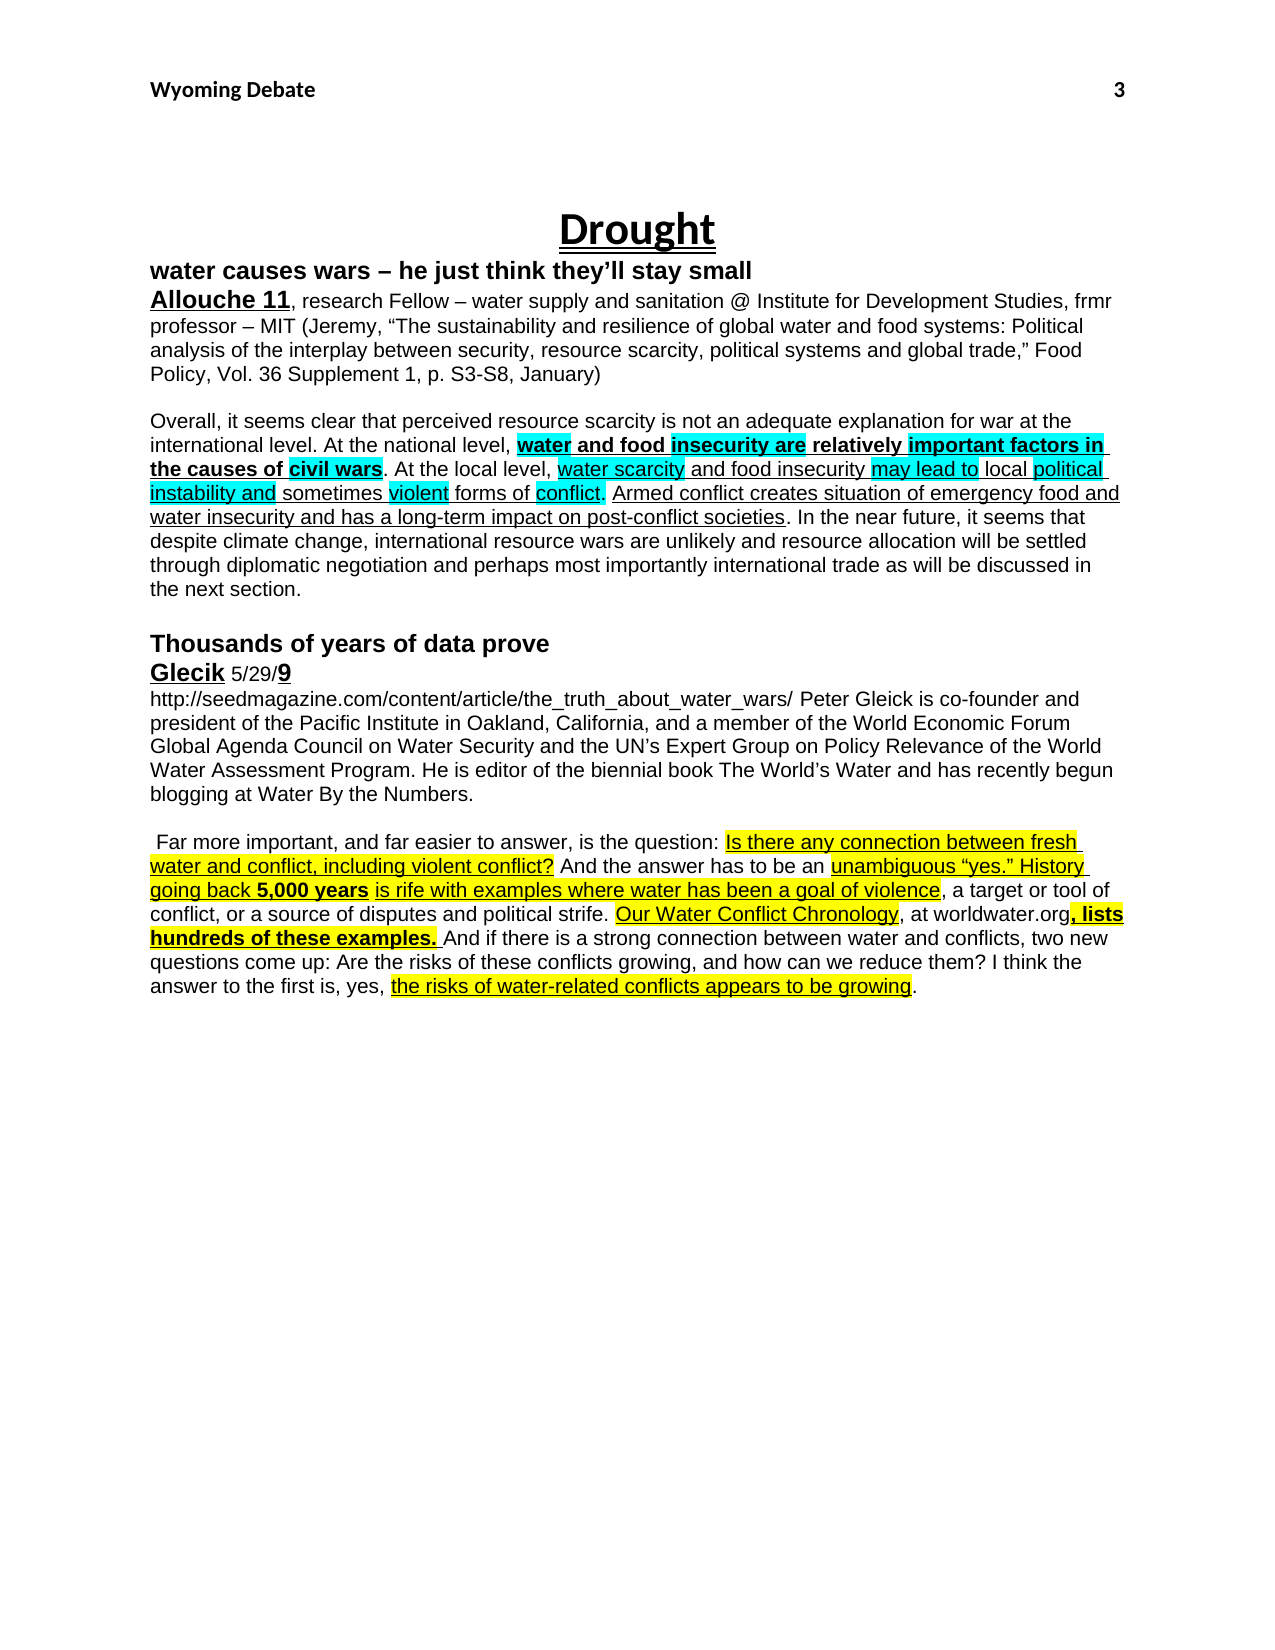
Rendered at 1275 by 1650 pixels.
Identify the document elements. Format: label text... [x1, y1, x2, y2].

text http://seedmagazine.com/content/article/the_truth_about_water_wars/ Peter Gleick is co-founder and president of the Pacific Institute in Oakland, California, and a member of the World Economic Forum Global Agenda Council on Water Security and the UN’s Expert Group on Policy Relevance of the World Water Assessment Program. He is editor of the biennial book The World’s Water and has recently begun blogging at Water By the Numbers. [150, 686, 1125, 806]
text water causes wars – he just think they’ll stay small [150, 256, 1125, 285]
text Thousands of years of data prove [150, 629, 1125, 658]
subtitle Drought [150, 200, 1125, 256]
text Allouche 11, research Fellow – water supply and sanitation @ Institute for Development Studies, frmr professor – MIT (Jeremy, “The sustainability and resilience of global water and food systems: Political analysis of the interplay between security, resource scarcity, political systems and global trade,” Food Policy, Vol. 36 Supplement 1, p. S3-S8, January) [150, 285, 1125, 385]
text Far more important, and far easier to answer, is the question: Is there any connection between fresh water and conflict, including violent conflict? And the answer has to be an unambiguous “yes.” History going back 5,000 years is rife with examples where water has been a goal of violence, a target or tool of conflict, or a source of disputes and political strife. Our Water Conflict Chronology, at worldwater.org, lists hundreds of these examples. And if there is a strong connection between water and conflicts, two new questions come up: Are the risks of these conflicts growing, and how can we reduce them? I think the answer to the first is, yes, the risks of water-related conflicts appears to be growing. [150, 830, 1125, 998]
text Overall, it seems clear that perceived resource scarcity is not an adequate explanation for war at the international level. At the national level, water and food insecurity are relatively important factors in the causes of civil wars. At the local level, water scarcity and food insecurity may lead to local political instability and sometimes violent forms of conflict. Armed conflict creates situation of emergency food and water insecurity and has a long-term impact on post-conflict societies. In the near future, it seems that despite climate change, international resource wars are unlikely and resource allocation will be settled through diplomatic negotiation and perhaps most importantly international trade as will be discussed in the next section. [150, 409, 1125, 601]
text Glecik 5/29/9 [150, 658, 1125, 686]
